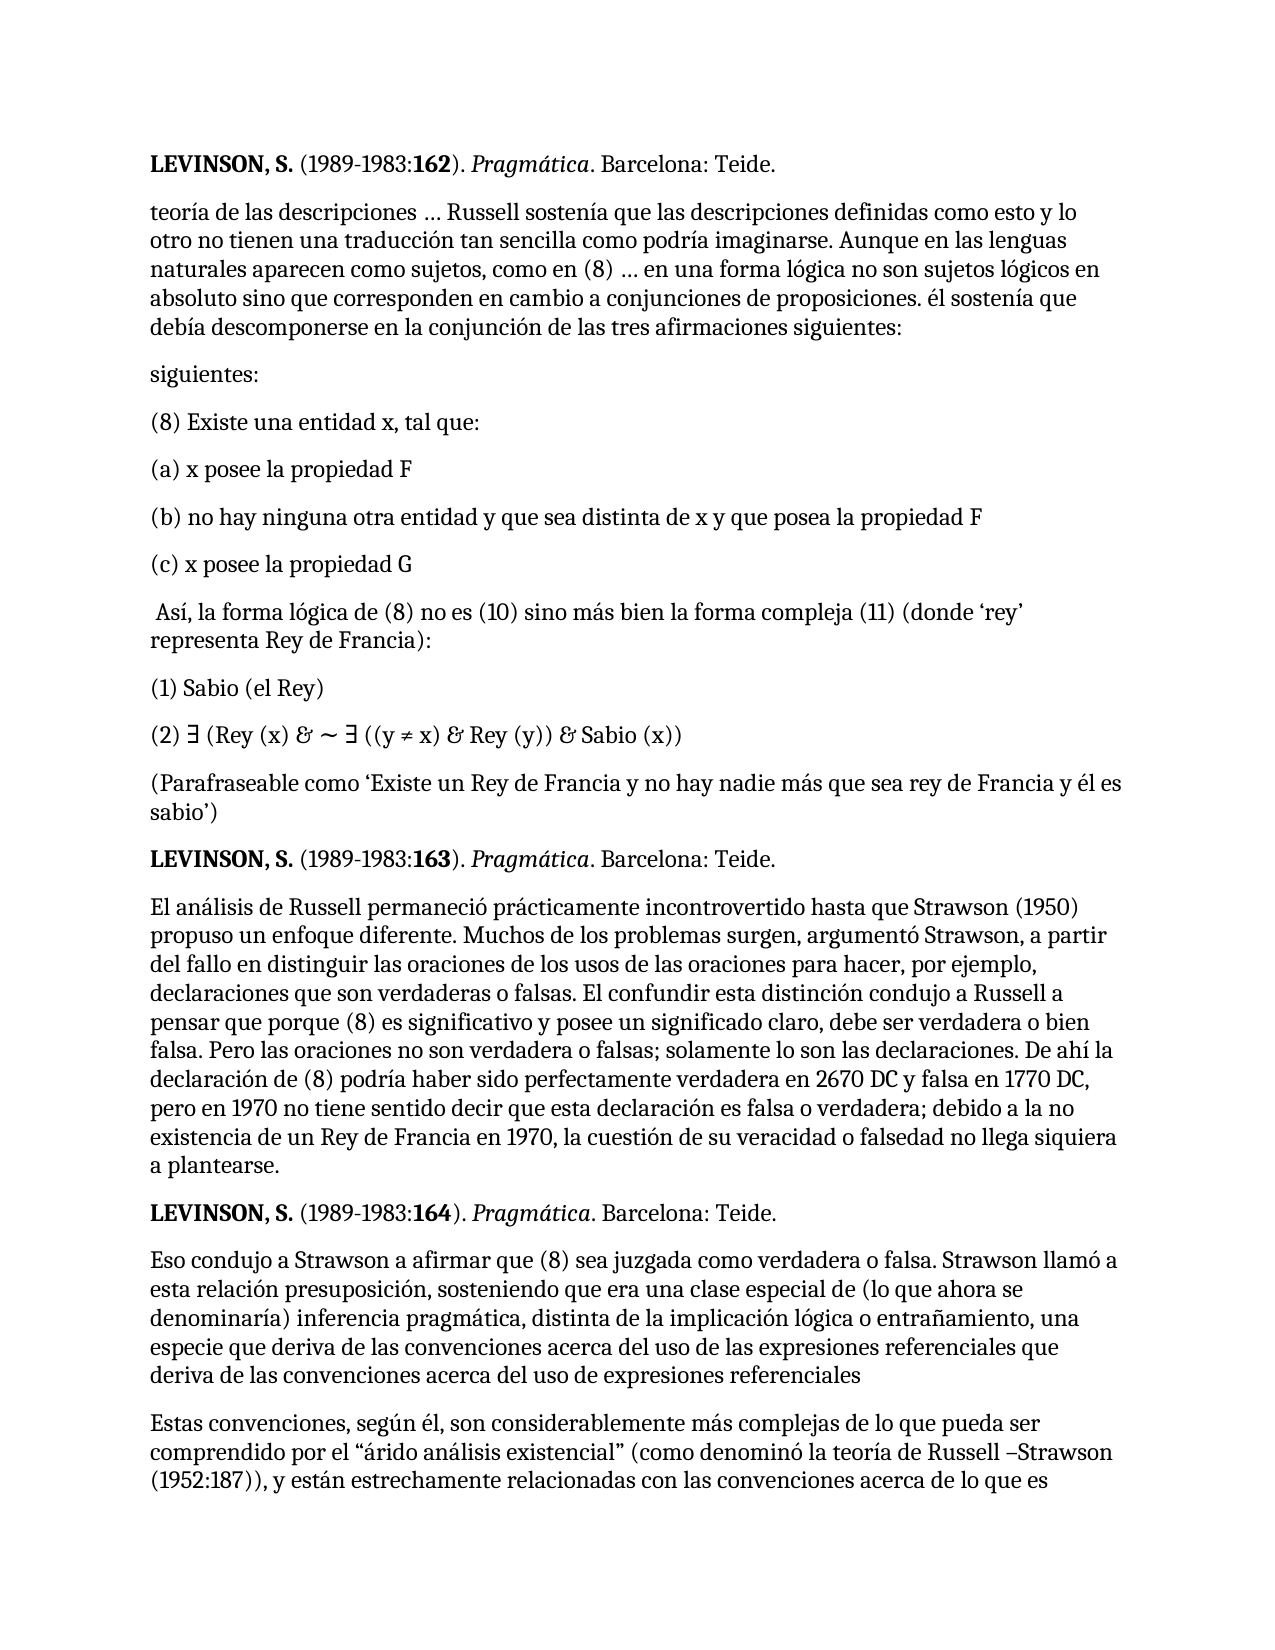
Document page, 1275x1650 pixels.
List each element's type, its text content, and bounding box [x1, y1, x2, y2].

text (c) x posee la propiedad G [150, 550, 1125, 579]
text Así, la forma lógica de (8) no es (10) sino más bien la forma compleja (11) (donde ‘rey’ representa Rey de Francia): [150, 597, 1125, 655]
text LEVINSON, S. (1989-1983:164). Pragmática. Barcelona: Teide. [150, 1199, 1125, 1227]
text teoría de las descripciones … Russell sostenía que las descripciones definidas como esto y lo otro no tienen una traducción tan sencilla como podría imaginarse. Aunque en las lenguas naturales aparecen como sujetos, como en (8) … en una forma lógica no son sujetos lógicos en absoluto sino que corresponden en cambio a conjunciones de proposiciones. él sostenía que debía descomponerse en la conjunción de las tres afirmaciones siguientes: [150, 197, 1125, 341]
text (b) no hay ninguna otra entidad y que sea distinta de x y que posea la propiedad F [150, 502, 1125, 531]
text (a) x posee la propiedad F [150, 455, 1125, 484]
text (Parafraseable como ‘Existe un Rey de Francia y no hay nadie más que sea rey de Francia y él es sabio’) [150, 769, 1125, 826]
text siguientes: [150, 360, 1125, 389]
text LEVINSON, S. (1989-1983:162). Pragmática. Barcelona: Teide. [150, 150, 1125, 179]
text (8) Existe una entidad x, tal que: [150, 407, 1125, 436]
text LEVINSON, S. (1989-1983:163). Pragmática. Barcelona: Teide. [150, 845, 1125, 874]
text El análisis de Russell permaneció prácticamente incontrovertido hasta que Strawson (1950) propuso un enfoque diferente. Muchos de los problemas surgen, argumentó Strawson, a partir del fallo en distinguir las oraciones de los usos de las oraciones para hacer, por ejemplo, declaraciones que son verdaderas o falsas. El confundir esta distinción condujo a Russell a pensar que porque (8) es significativo y posee un significado claro, debe ser verdadera o bien falsa. Pero las oraciones no son verdadera o falsas; solamente lo son las declaraciones. De ahí la declaración de (8) podría haber sido perfectamente verdadera en 2670 DC y falsa en 1770 DC, pero en 1970 no tiene sentido decir que esta declaración es falsa o verdadera; debido a la no existencia de un Rey de Francia en 1970, la cuestión de su veracidad o falsedad no llega siquiera a plantearse. [150, 892, 1125, 1180]
text Eso condujo a Strawson a afirmar que (8) sea juzgada como verdadera o falsa. Strawson llamó a esta relación presuposición, sosteniendo que era una clase especial de (lo que ahora se denominaría) inferencia pragmática, distinta de la implicación lógica o entrañamiento, una especie que deriva de las convenciones acerca del uso de las expresiones referenciales que deriva de las convenciones acerca del uso de expresiones referenciales [150, 1246, 1125, 1390]
text (1) Sabio (el Rey) [150, 674, 1125, 702]
text (2) ∃ (Rey (x) & ∼ ∃ ((y ≠ x) & Rey (y)) & Sabio (x)) [150, 721, 1125, 750]
